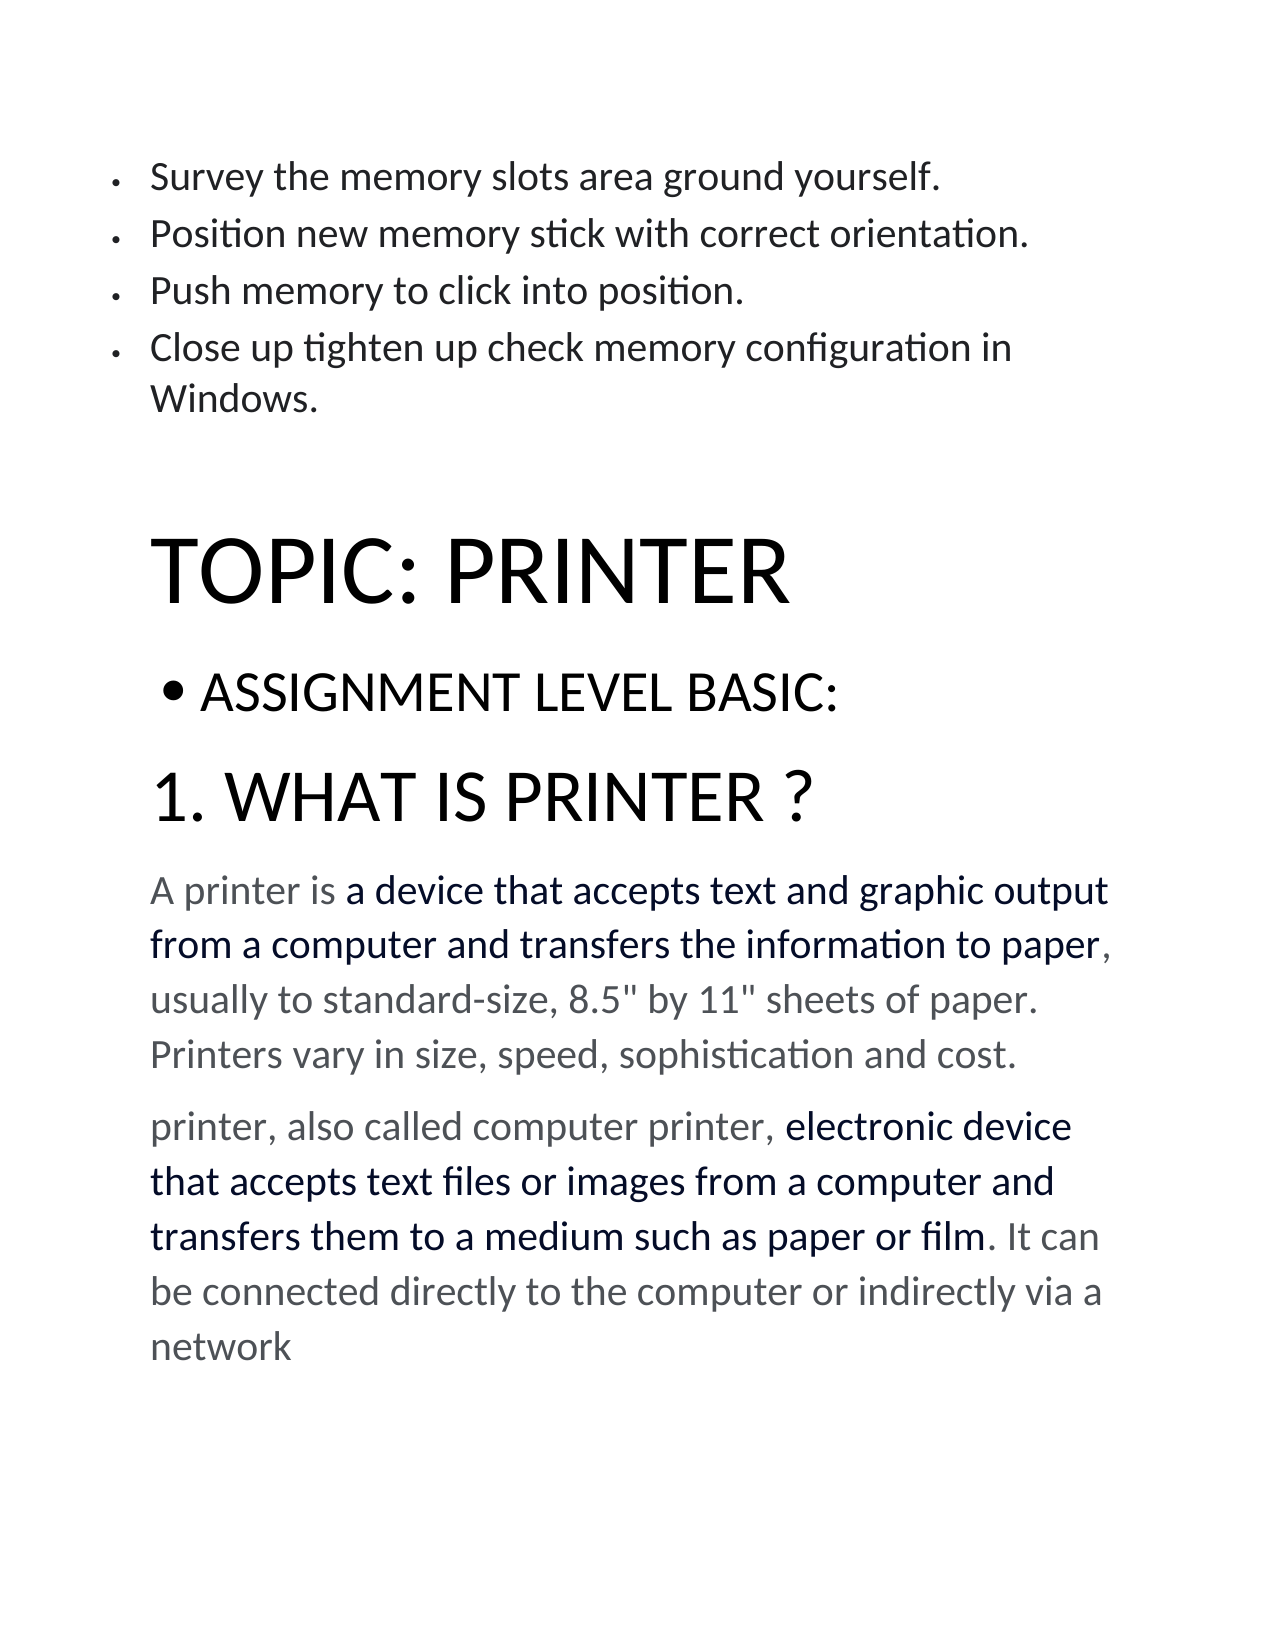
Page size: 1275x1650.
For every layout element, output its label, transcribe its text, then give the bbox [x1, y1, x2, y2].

list Position new memory stick with correct orientation. [112, 207, 1125, 258]
text A printer is a device that accepts text and graphic output from a computer and transfers the information to paper, usually to standard-size, 8.5" by 11" sheets of paper. Printers vary in size, speed, sophistication and cost. [150, 864, 1125, 1079]
list Close up tighten up check memory configuration in Windows. [112, 321, 1125, 423]
list Push memory to click into position. [112, 264, 1125, 315]
text ASSIGNMENT LEVEL BASIC: [150, 654, 1125, 726]
text TOPIC: PRINTER [150, 506, 1125, 628]
text printer, also called computer printer, electronic device that accepts text files or images from a computer and transfers them to a medium such as paper or film. It can be connected directly to the computer or indirectly via a network [150, 1100, 1125, 1370]
list Survey the memory slots area ground yourself. [112, 150, 1125, 201]
text 1. WHAT IS PRINTER ? [150, 748, 1125, 840]
